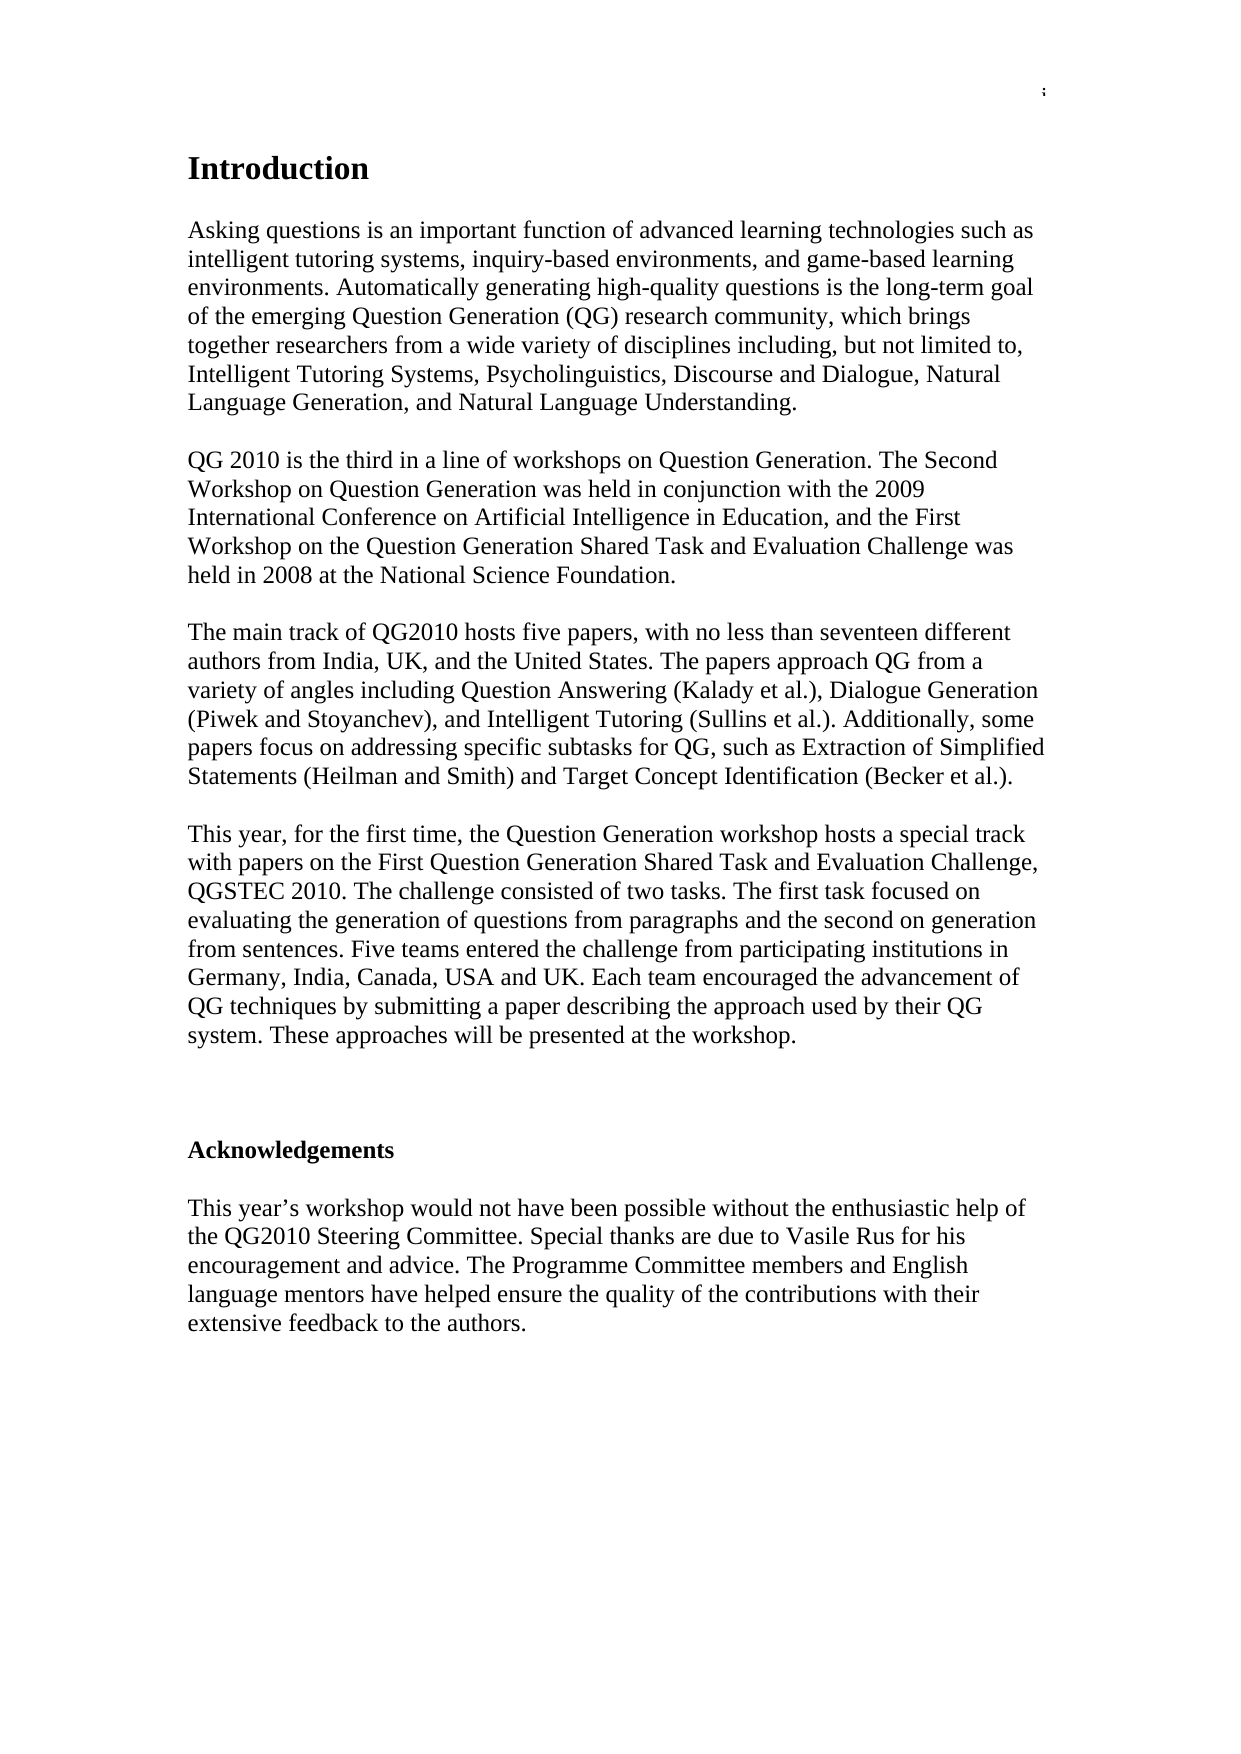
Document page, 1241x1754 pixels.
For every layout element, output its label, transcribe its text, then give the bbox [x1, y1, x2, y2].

text The main track of QG2010 hosts five papers, with no less than seventeen different authors from India, UK, and the United States. The papers approach QG from a variety of angles including Question Answering (Kalady et al.), Dialogue Generation (Piwek and Stoyanchev), and Intelligent Tutoring (Sullins et al.). Additionally, some papers focus on addressing specific subtasks for QG, such as Extraction of Simplified Statements (Heilman and Smith) and Target Concept Identification (Becker et al.). [187, 617, 1047, 790]
text This year’s workshop would not have been possible without the enthusiastic help of the QG2010 Steering Committee. Special thanks are due to Vasile Rus for his encouragement and advice. The Programme Committee members and English language mentors have helped ensure the quality of the contributions with their extensive feedback to the authors. [187, 1193, 1028, 1336]
text This year, for the first time, the Question Generation workshop hosts a special track with papers on the First Question Generation Shared Task and Evaluation Challenge, QGSTEC 2010. The challenge consisted of two tasks. The first task focused on evaluating the generation of questions from paragraphs and the second on generation from sentences. Five teams entered the challenge from participating institutions in Germany, India, Canada, USA and UK. Each team encouraged the advancement of QG techniques by submitting a paper describing the approach used by their QG system. These approaches will be presented at the workshop. [187, 819, 1040, 1049]
text QG 2010 is the third in a line of workshops on Question Generation. The Second Workshop on Question Generation was held in conjunction with the 2009 International Conference on Artificial Intelligence in Education, and the First Workshop on the Question Generation Shared Task and Evaluation Challenge was held in 2008 at the National Science Foundation. [187, 445, 1015, 589]
text Introduction [187, 148, 1065, 186]
text Asking questions is an important function of advanced learning technologies such as intelligent tutoring systems, inquiry-based environments, and game-based learning environments. Automatically generating high-quality questions is the long-term goal of the emerging Question Generation (QG) research community, which brings together researchers from a wide variety of disciplines including, but not limited to, Intelligent Tutoring Systems, Psycholinguistics, Discourse and Dialogue, Natural Language Generation, and Natural Language Understanding. [187, 215, 1035, 416]
subtitle Acknowledgements [187, 1135, 1065, 1164]
